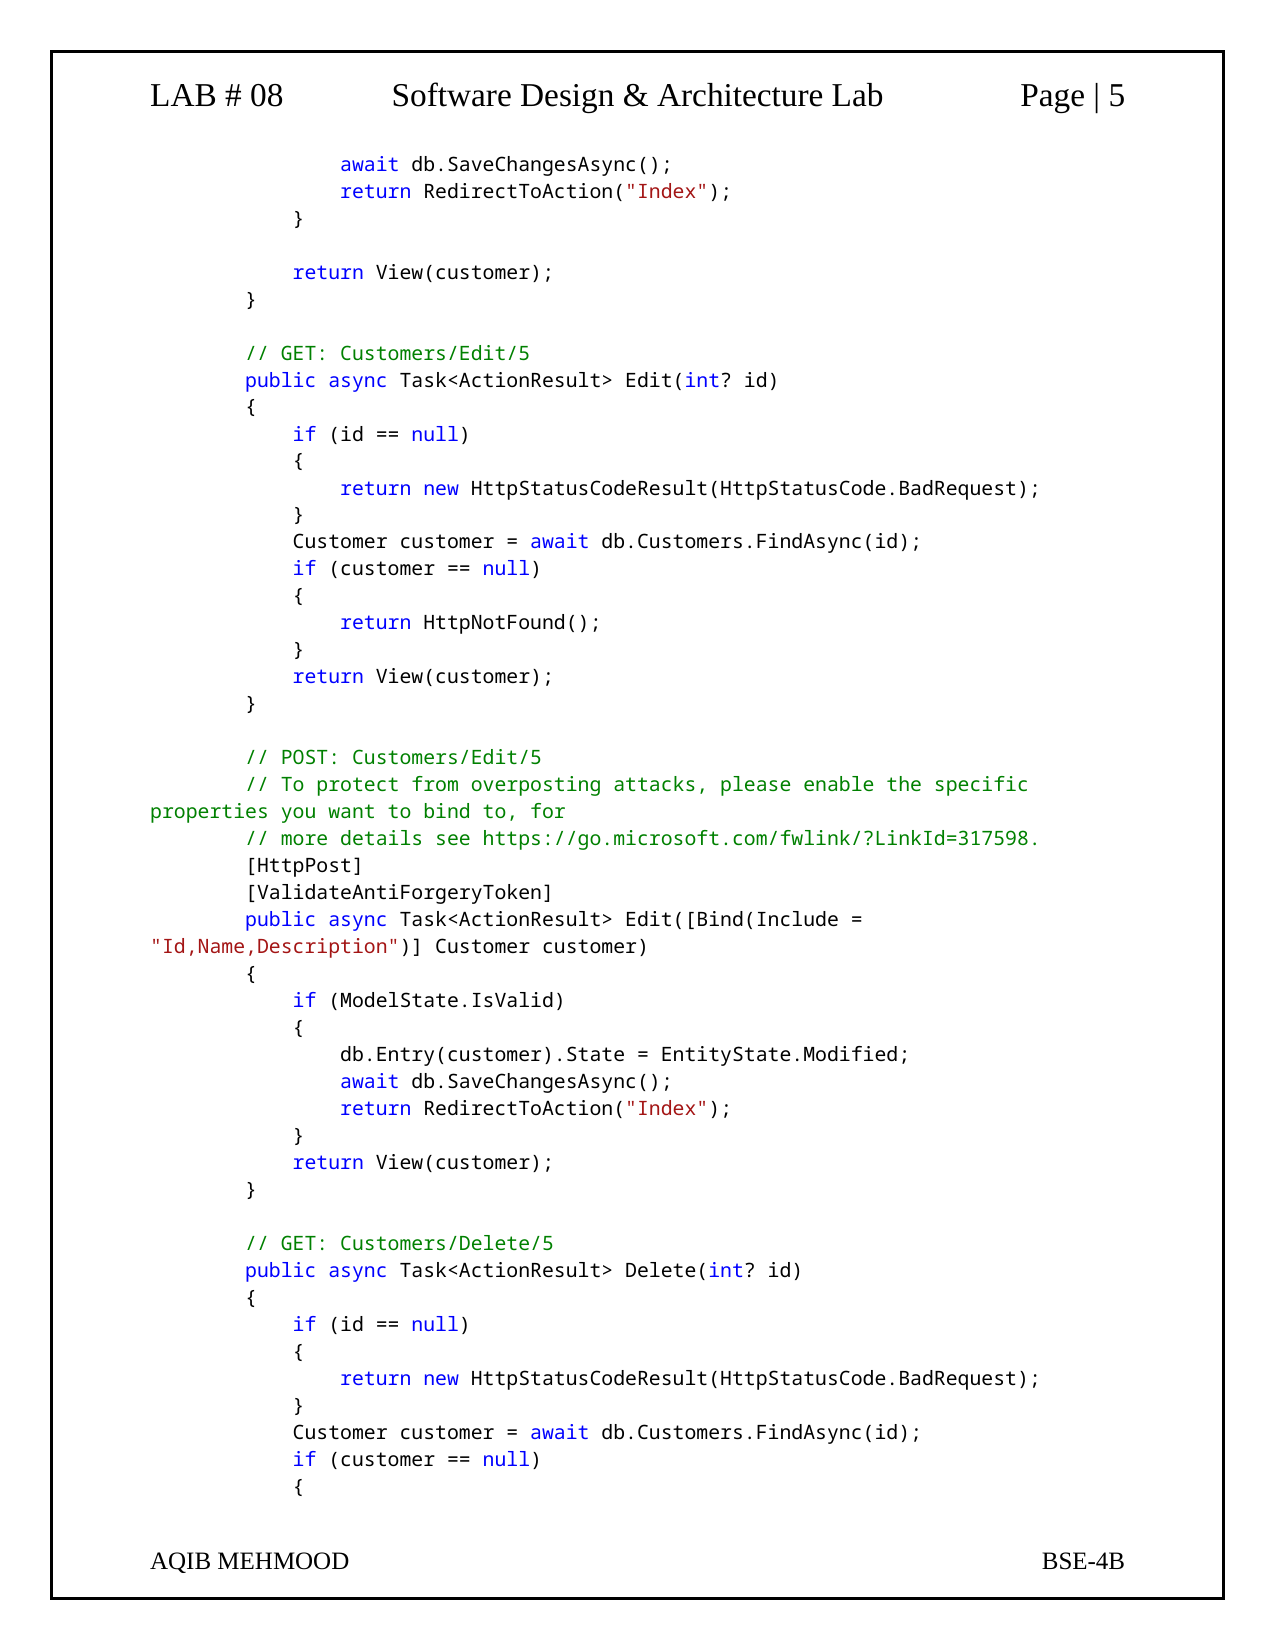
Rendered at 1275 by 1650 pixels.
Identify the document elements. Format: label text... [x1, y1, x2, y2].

text return RedirectToAction("Index"); [150, 177, 1125, 204]
text } [150, 204, 1125, 231]
text { [150, 959, 1125, 986]
text // To protect from overposting attacks, please enable the specific properties you want to bind to, for [150, 771, 1125, 824]
text { [150, 1013, 1125, 1040]
text db.Entry(customer).State = EntityState.Modified; [150, 1040, 1125, 1067]
text } [150, 1391, 1125, 1418]
text [ValidateAntiForgeryToken] [150, 878, 1125, 905]
text } [150, 1175, 1125, 1202]
text return new HttpStatusCodeResult(HttpStatusCode.BadRequest); [150, 474, 1125, 501]
text if (customer == null) [150, 1445, 1125, 1472]
text [HttpPost] [150, 851, 1125, 878]
text } [150, 501, 1125, 528]
text } [150, 689, 1125, 717]
text return View(customer); [150, 258, 1125, 285]
text if (customer == null) [150, 555, 1125, 582]
text // GET: Customers/Delete/5 [150, 1229, 1125, 1256]
text { [150, 1337, 1125, 1364]
text { [150, 393, 1125, 420]
text { [150, 582, 1125, 609]
text Customer customer = await db.Customers.FindAsync(id); [150, 528, 1125, 555]
text } [150, 285, 1125, 312]
text { [150, 1283, 1125, 1310]
text public async Task<ActionResult> Edit(int? id) [150, 366, 1125, 393]
text if (ModelState.IsValid) [150, 986, 1125, 1013]
text return View(customer); [150, 663, 1125, 689]
text public async Task<ActionResult> Edit([Bind(Include = "Id,Name,Description")] Customer customer) [150, 905, 1125, 959]
text public async Task<ActionResult> Delete(int? id) [150, 1256, 1125, 1283]
text // POST: Customers/Edit/5 [150, 743, 1125, 771]
text if (id == null) [150, 1310, 1125, 1337]
text { [150, 1472, 1125, 1499]
text await db.SaveChangesAsync(); [150, 1067, 1125, 1094]
text // GET: Customers/Edit/5 [150, 339, 1125, 366]
text if (id == null) [150, 420, 1125, 447]
text return View(customer); [150, 1148, 1125, 1175]
text return HttpNotFound(); [150, 609, 1125, 636]
text await db.SaveChangesAsync(); [150, 150, 1125, 177]
text return new HttpStatusCodeResult(HttpStatusCode.BadRequest); [150, 1364, 1125, 1391]
text return RedirectToAction("Index"); [150, 1094, 1125, 1121]
text } [150, 636, 1125, 663]
text // more details see https://go.microsoft.com/fwlink/?LinkId=317598. [150, 824, 1125, 851]
text Customer customer = await db.Customers.FindAsync(id); [150, 1418, 1125, 1445]
text } [150, 1121, 1125, 1148]
text { [150, 447, 1125, 474]
